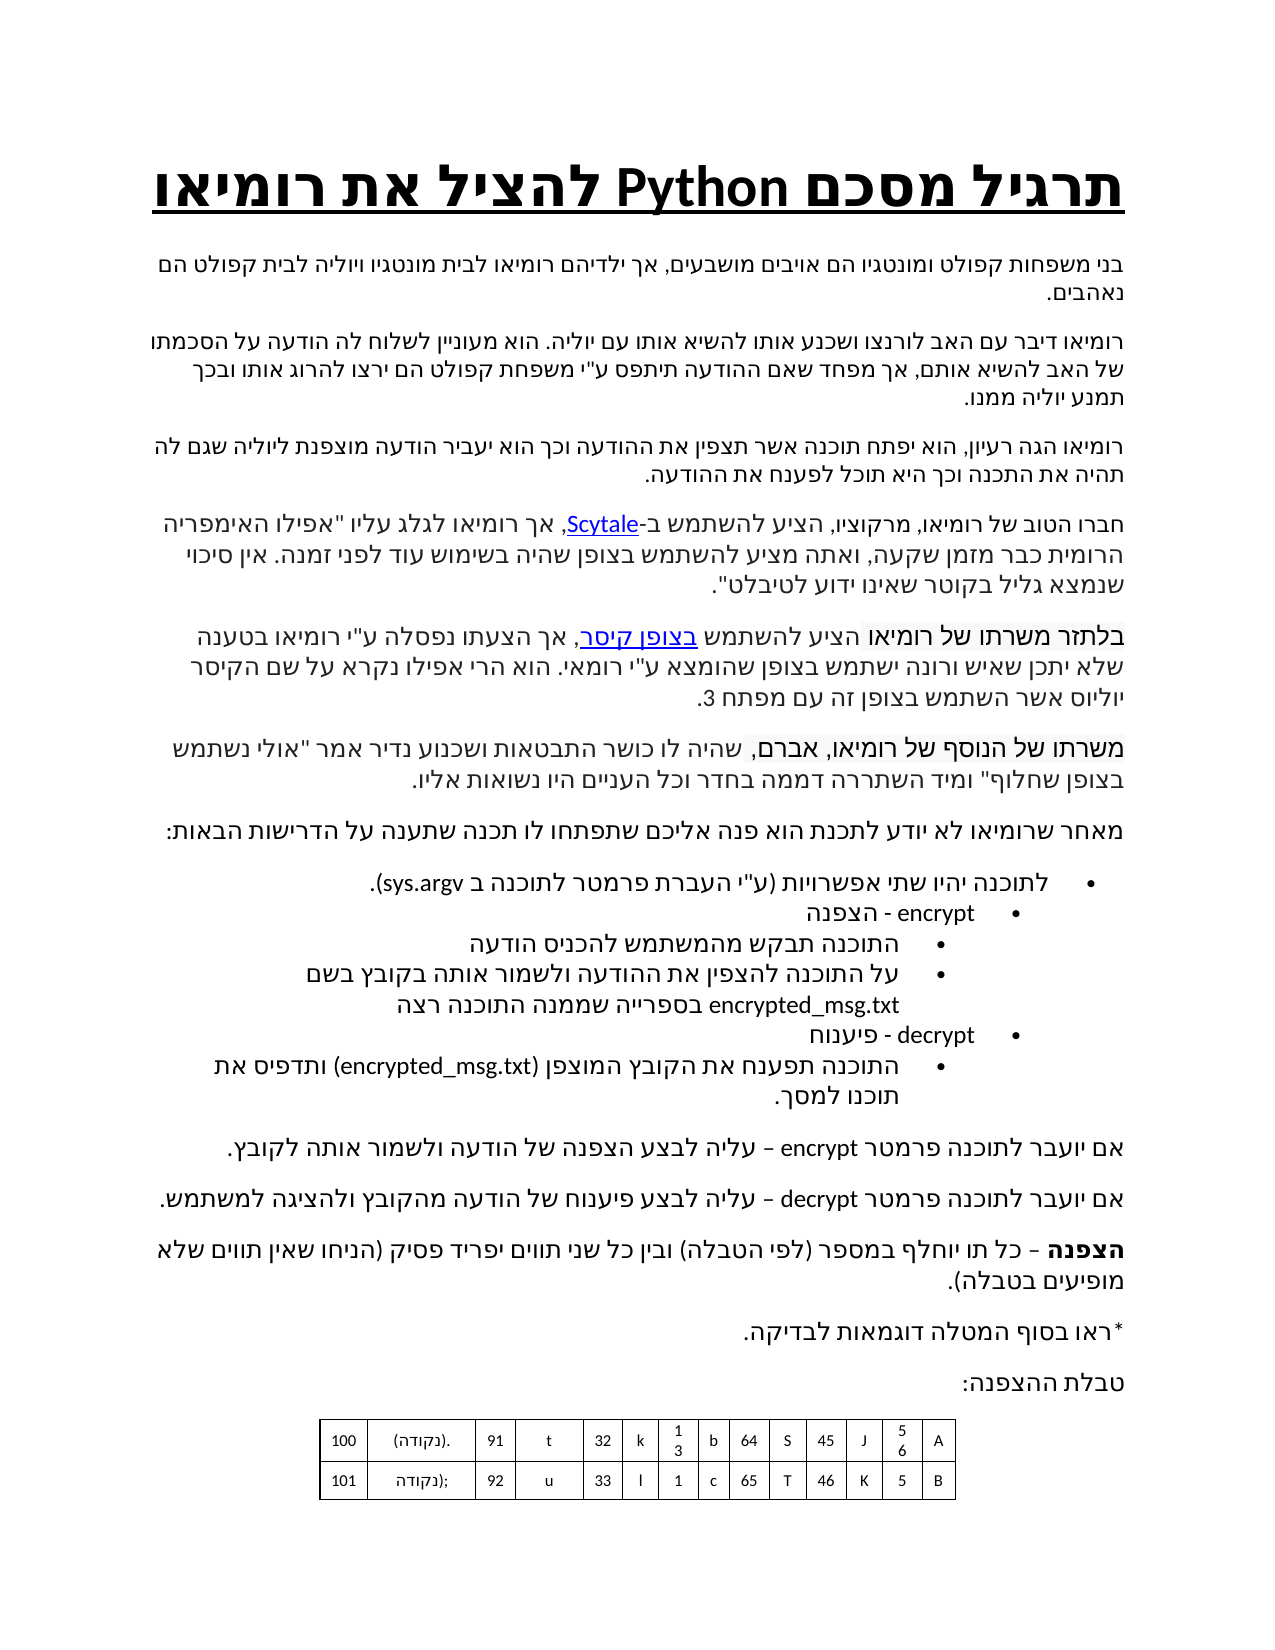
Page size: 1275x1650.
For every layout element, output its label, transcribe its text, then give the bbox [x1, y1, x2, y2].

table_header k [623, 1420, 658, 1461]
list לתוכנה יהיו שתי אפשרויות (ע"י העברת פרמטר לתוכנה ב sys.argv). [157, 867, 1087, 897]
text *ראו בסוף המטלה דוגמאות לבדיקה. [150, 1316, 1125, 1347]
text תרגיל מסכם Python להציל את רומיאו [150, 150, 1125, 221]
table_header b [699, 1420, 729, 1461]
table_header 100 [321, 1420, 367, 1461]
table_cell 33 [584, 1462, 622, 1499]
table_cell 65 [730, 1462, 769, 1499]
text משרתו של הנוסף של רומיאו, אברם, שהיה לו כושר התבטאות ושכנוע נדיר אמר "אולי נשתמש בצופן שחלוף" ומיד השתררה דממה בחדר וכל העניים היו נשואות אליו. [150, 733, 1125, 794]
text רומיאו דיבר עם האב לורנצו ושכנע אותו להשיא אותו עם יוליה. הוא מעוניין לשלוח לה הודעה על הסכמתו של האב להשיא אותם, אך מפחד שאם ההודעה תיתפס ע"י משפחת קפולט הם ירצו להרוג אותו ובכך תמנע יוליה ממנו. [150, 327, 1125, 411]
table_header t [516, 1420, 583, 1461]
list התוכנה תפענח את הקובץ המוצפן (encrypted_msg.txt) ותדפיס את תוכנו למסך. [157, 1050, 937, 1111]
list התוכנה תבקש מהמשתמש להכניס הודעה [157, 928, 937, 958]
text אם יועבר לתוכנה פרמטר decrypt – עליה לבצע פיענוח של הודעה מהקובץ ולהציגה למשתמש. [150, 1183, 1125, 1213]
text בלתזר משרתו של רומיאו הציע להשתמש בצופן קיסר, אך הצעתו נפסלה ע"י רומיאו בטענה שלא יתכן שאיש ורונה ישתמש בצופן שהומצא ע"י רומאי. הוא הרי אפילו נקרא על שם הקיסר יוליוס אשר השתמש בצופן זה עם מפתח 3. [150, 621, 1125, 713]
text בני משפחות קפולט ומונטגיו הם אויבים מושבעים, אך ילדיהם רומיאו לבית מונטגיו ויוליה לבית קפולט הם נאהבים. [150, 250, 1125, 306]
table_header A [923, 1420, 955, 1461]
text הצפנה – כל תו יוחלף במספר (לפי הטבלה) ובין כל שני תווים יפריד פסיק (הניחו שאין תווים שלא מופיעים בטבלה). [150, 1234, 1125, 1295]
table_header 64 [730, 1420, 769, 1461]
table_header 91 [476, 1420, 515, 1461]
table_cell u [516, 1462, 583, 1499]
table_cell 57 [883, 1462, 922, 1499]
text אם יועבר לתוכנה פרמטר encrypt – עליה לבצע הצפנה של הודעה ולשמור אותה לקובץ. [150, 1132, 1125, 1162]
table_cell 14 [659, 1462, 698, 1499]
text טבלת ההצפנה: [150, 1368, 1125, 1398]
table_cell T [770, 1462, 806, 1499]
table_header J [847, 1420, 882, 1461]
table_cell B [923, 1462, 955, 1499]
list על התוכנה להצפין את ההודעה ולשמור אותה בקובץ בשם encrypted_msg.txt בספרייה שממנה התוכנה רצה [157, 958, 937, 1019]
table_header 45 [807, 1420, 846, 1461]
table_header 56 [883, 1420, 922, 1461]
table_header .(נקודה) [368, 1420, 475, 1461]
text חברו הטוב של רומיאו, מרקוציו, הציע להשתמש ב-Scytale, אך רומיאו לגלג עליו "אפילו האימפריה הרומית כבר מזמן שקעה, ואתה מציע להשתמש בצופן שהיה בשימוש עוד לפני זמנה. אין סיכוי שנמצא גליל בקוטר שאינו ידוע לטיבלט". [150, 509, 1125, 600]
table_cell 46 [807, 1462, 846, 1499]
table_cell c [699, 1462, 729, 1499]
table_cell l [623, 1462, 658, 1499]
table_header 32 [584, 1420, 622, 1461]
text מאחר שרומיאו לא יודע לתכנת הוא פנה אליכם שתפתחו לו תכנה שתענה על הדרישות הבאות: [150, 815, 1125, 846]
table_header S [770, 1420, 806, 1461]
list encrypt - הצפנה [157, 897, 1012, 928]
table_cell 101 [321, 1462, 367, 1499]
table_cell K [847, 1462, 882, 1499]
table_header 13 [659, 1420, 698, 1461]
list decrypt - פיענוח [157, 1019, 1012, 1050]
table_cell ;(נקודה פסיק) [368, 1462, 475, 1499]
table_cell 92 [476, 1462, 515, 1499]
text רומיאו הגה רעיון, הוא יפתח תוכנה אשר תצפין את ההודעה וכך הוא יעביר הודעה מוצפנת ליוליה שגם לה תהיה את התכנה וכך היא תוכל לפענח את ההודעה. [150, 432, 1125, 488]
